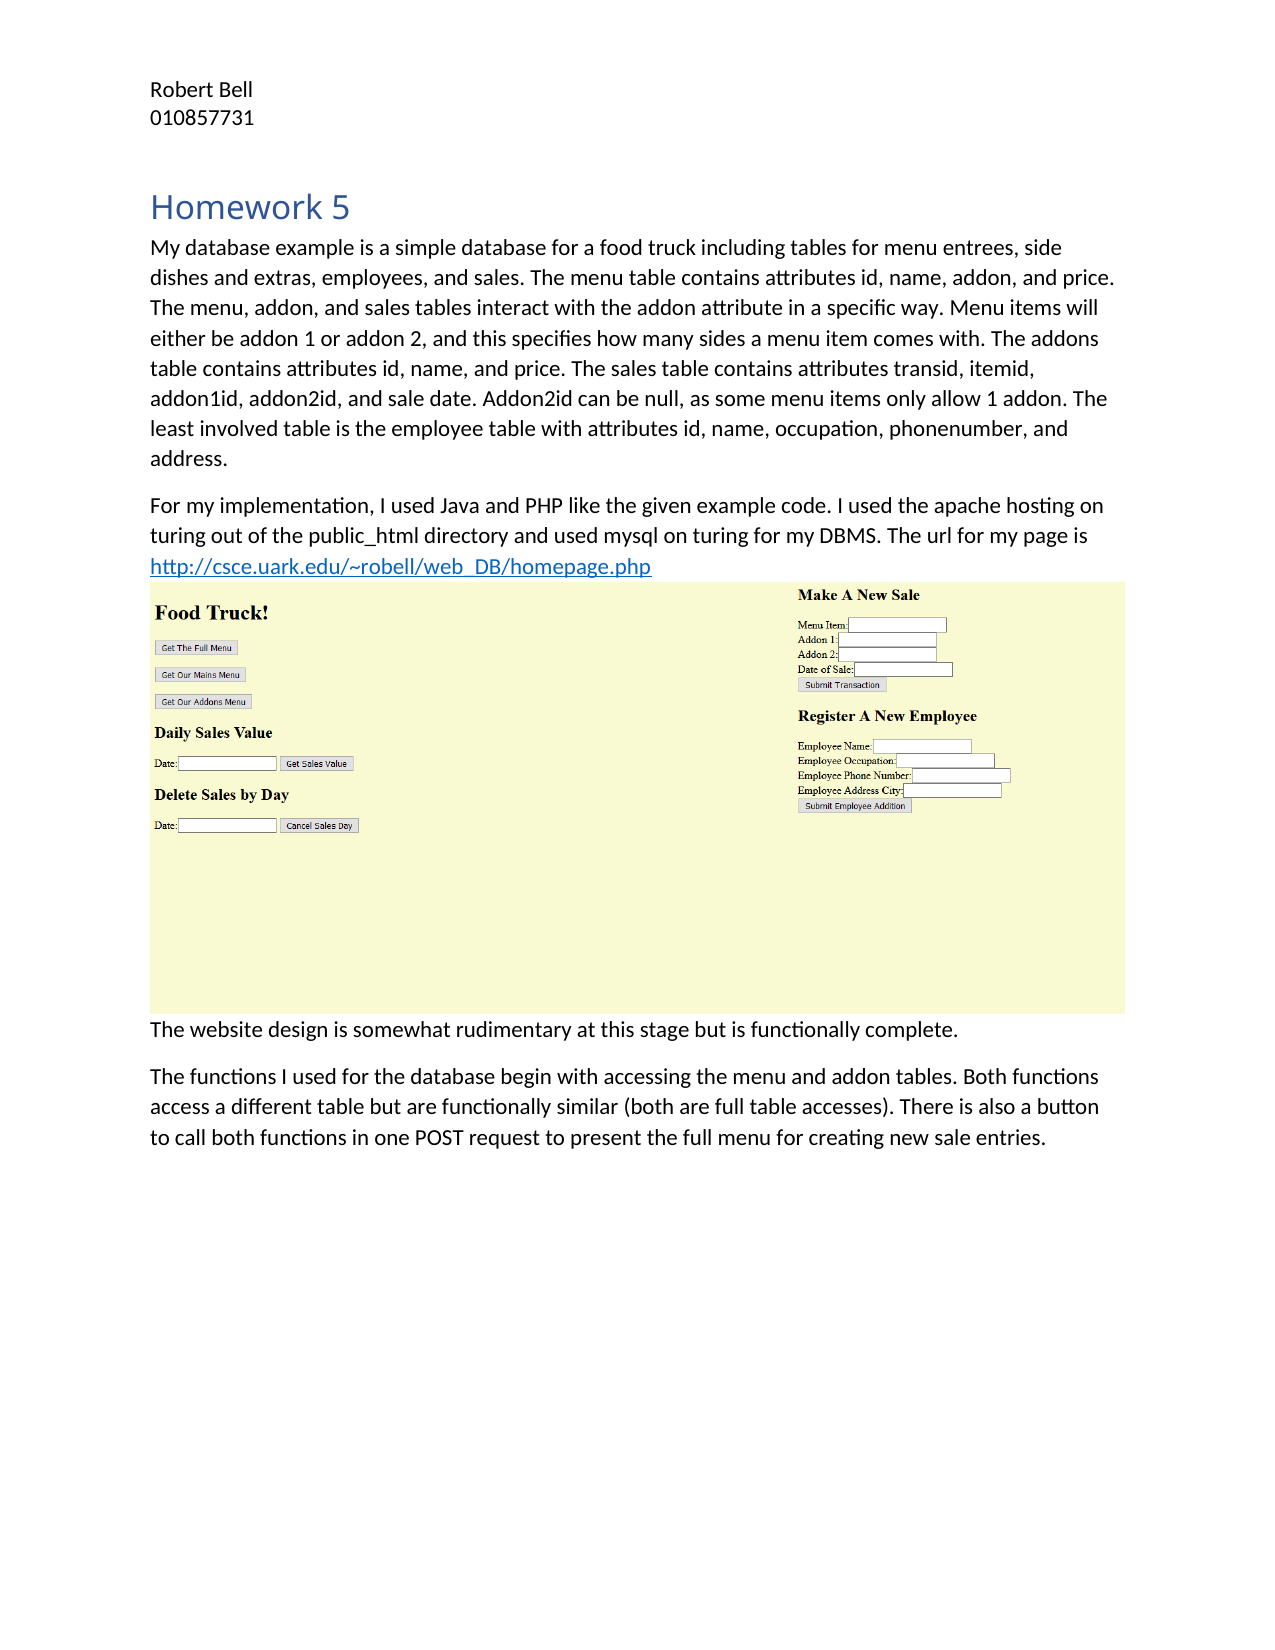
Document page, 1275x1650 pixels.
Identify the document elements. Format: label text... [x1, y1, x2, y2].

subtitle Homework 5 [150, 184, 1125, 229]
text For my implementation, I used Java and PHP like the given example code. I used the apache hosting on turing out of the public_html directory and used mysql on turing for my DBMS. The url for my page is http://csce.uark.edu/~robell/web_DB/homepage.php The website design is somewhat rudimentary at this stage but is functionally complete. [150, 491, 1125, 582]
text My database example is a simple database for a food truck including tables for menu entrees, side dishes and extras, employees, and sales. The menu table contains attributes id, name, addon, and price. The menu, addon, and sales tables interact with the addon attribute in a specific way. Menu items will either be addon 1 or addon 2, and this specifies how many sides a menu item comes with. The addons table contains attributes id, name, and price. The sales table contains attributes transid, itemid, addon1id, addon2id, and sale date. Addon2id can be null, as some menu items only allow 1 addon. The least involved table is the employee table with attributes id, name, occupation, phonenumber, and address. [150, 233, 1125, 472]
text For my implementation, I used Java and PHP like the given example code. I used the apache hosting on turing out of the public_html directory and used mysql on turing for my DBMS. The url for my page is http://csce.uark.edu/~robell/web_DB/homepage.php The website design is somewhat rudimentary at this stage but is functionally complete. [150, 1014, 1125, 1043]
picture [150, 582, 1125, 1014]
